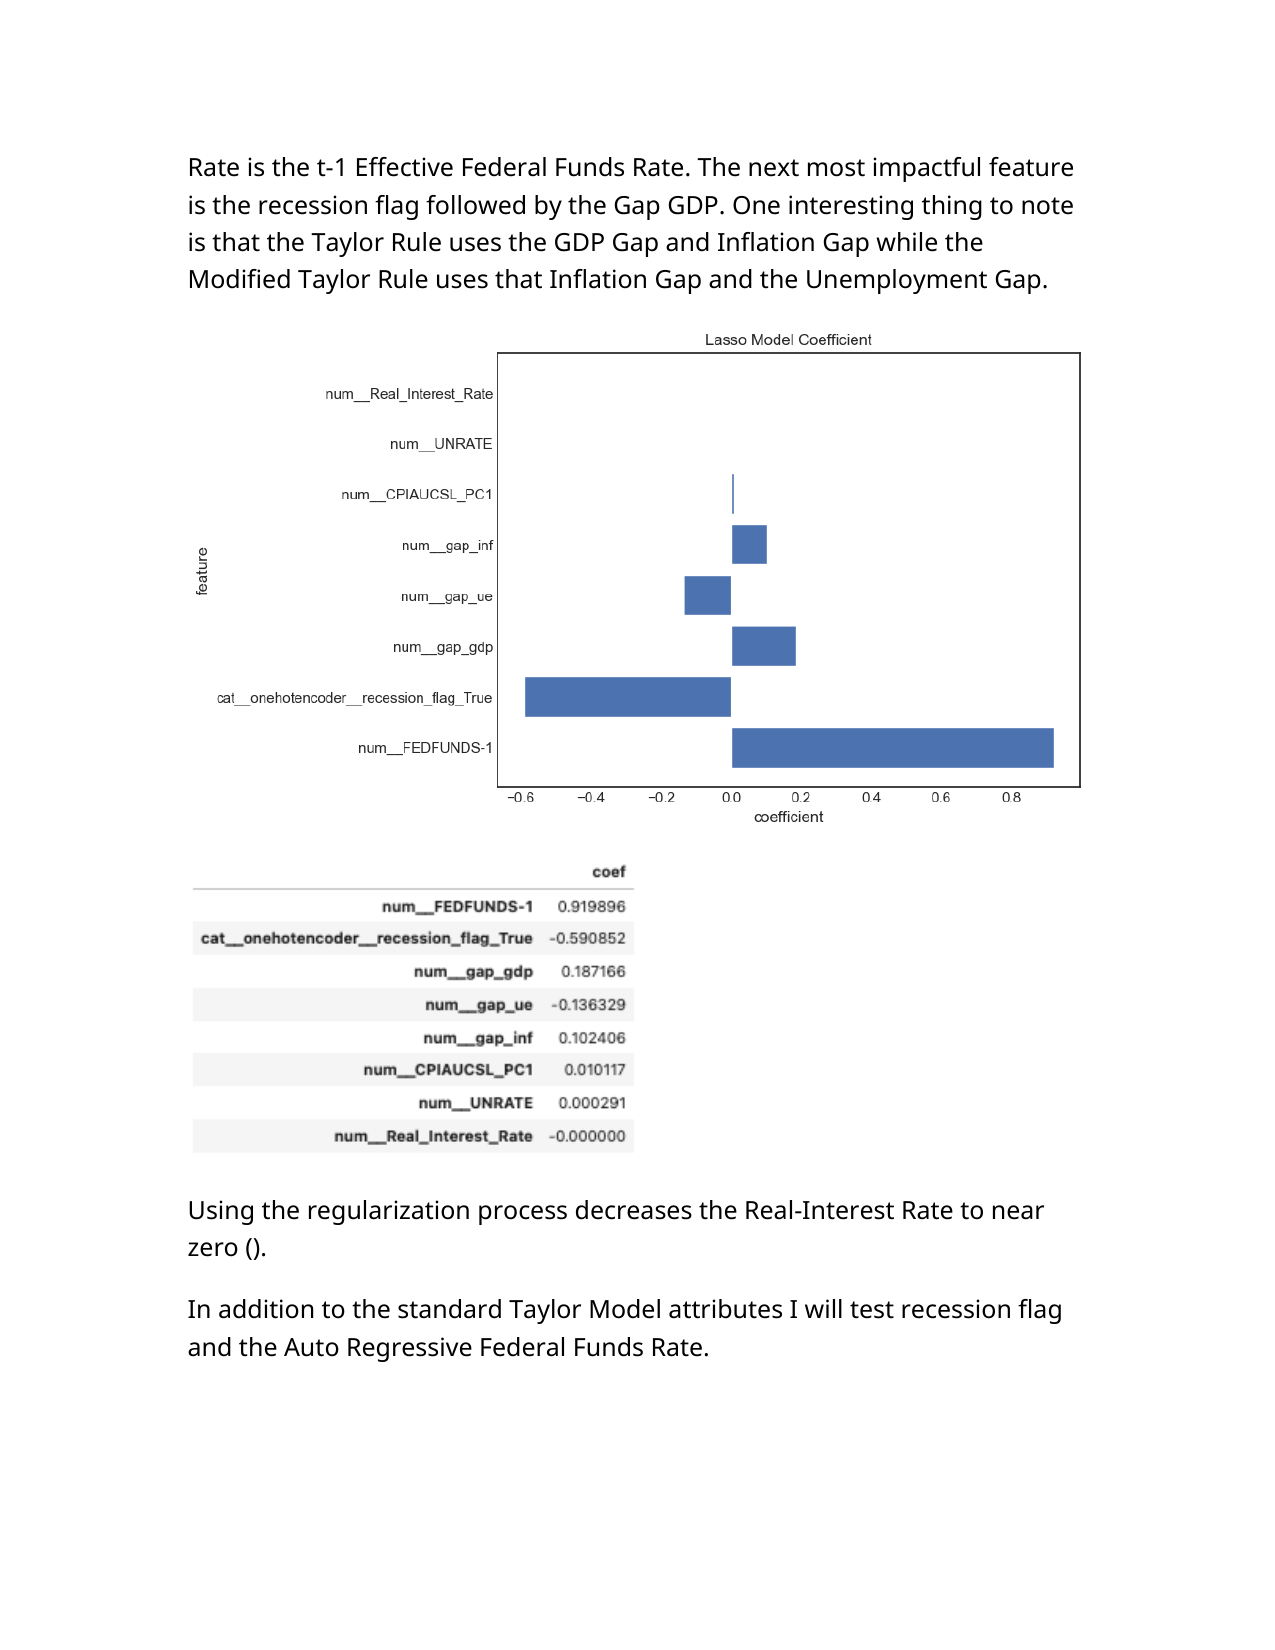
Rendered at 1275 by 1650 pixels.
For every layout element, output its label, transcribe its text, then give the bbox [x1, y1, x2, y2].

text In addition to the standard Taylor Model attributes I will test recession flag and the Auto Regressive Federal Funds Rate. [187, 1292, 1087, 1364]
picture [187, 324, 1088, 833]
text Using the regularization process decreases the Real-Interest Rate to near zero (). [187, 1192, 1087, 1264]
picture [187, 861, 639, 1164]
